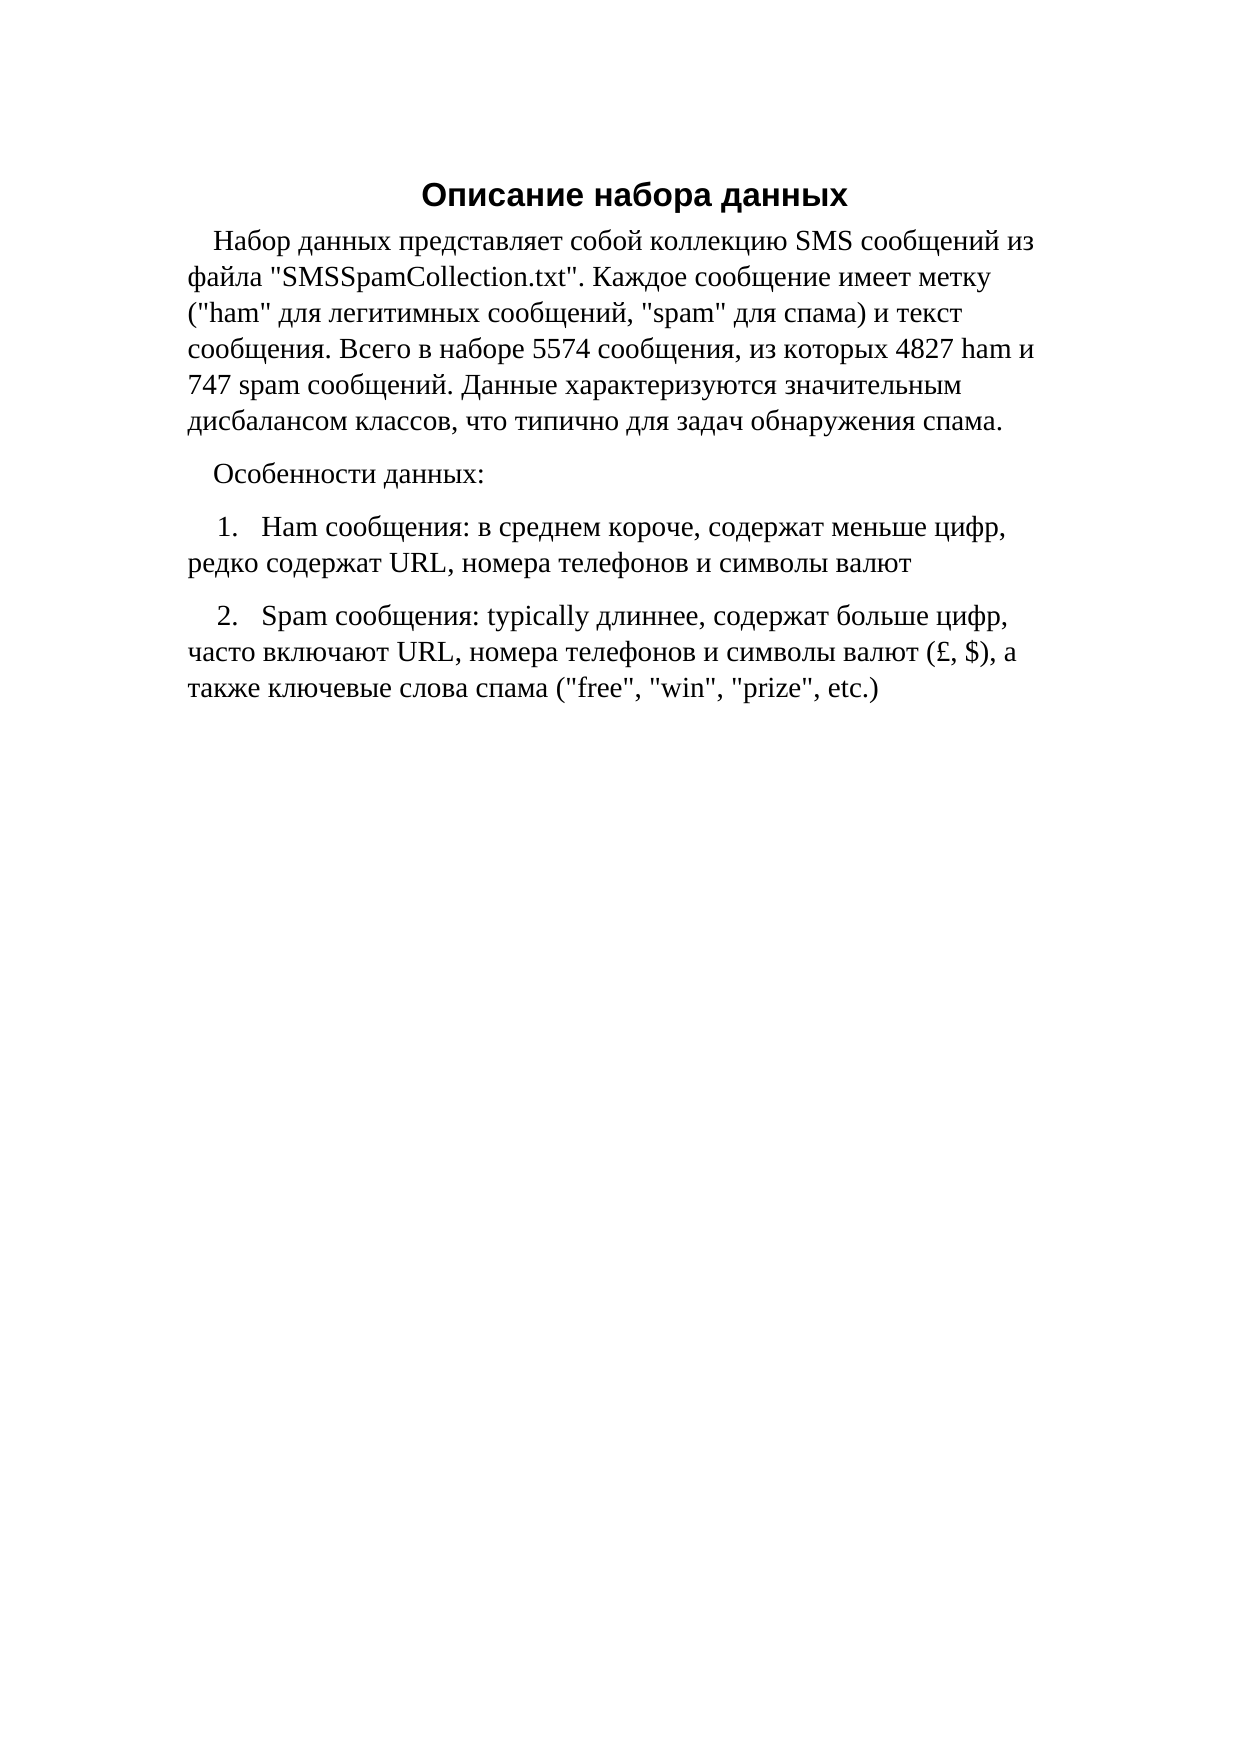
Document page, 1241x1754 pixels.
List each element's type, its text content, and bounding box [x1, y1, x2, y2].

text Особенности данных: [187, 456, 1053, 490]
subtitle Описание набора данных [187, 175, 1053, 213]
list Ham сообщения: в среднем короче, содержат меньше цифр, редко содержат URL, номера телефонов и символы валют [187, 509, 1053, 579]
text Набор данных представляет собой коллекцию SMS сообщений из файла "SMSSpamCollection.txt". Каждое сообщение имеет метку ("ham" для легитимных сообщений, "spam" для спама) и текст сообщения. Всего в наборе 5574 сообщения, из которых 4827 ham и 747 spam сообщений. Данные характеризуются значительным дисбалансом классов, что типично для задач обнаружения спама. [187, 223, 1053, 437]
list Spam сообщения: typically длиннее, содержат больше цифр, часто включают URL, номера телефонов и символы валют (£, $), а также ключевые слова спама ("free", "win", "prize", etc.) [187, 598, 1053, 704]
